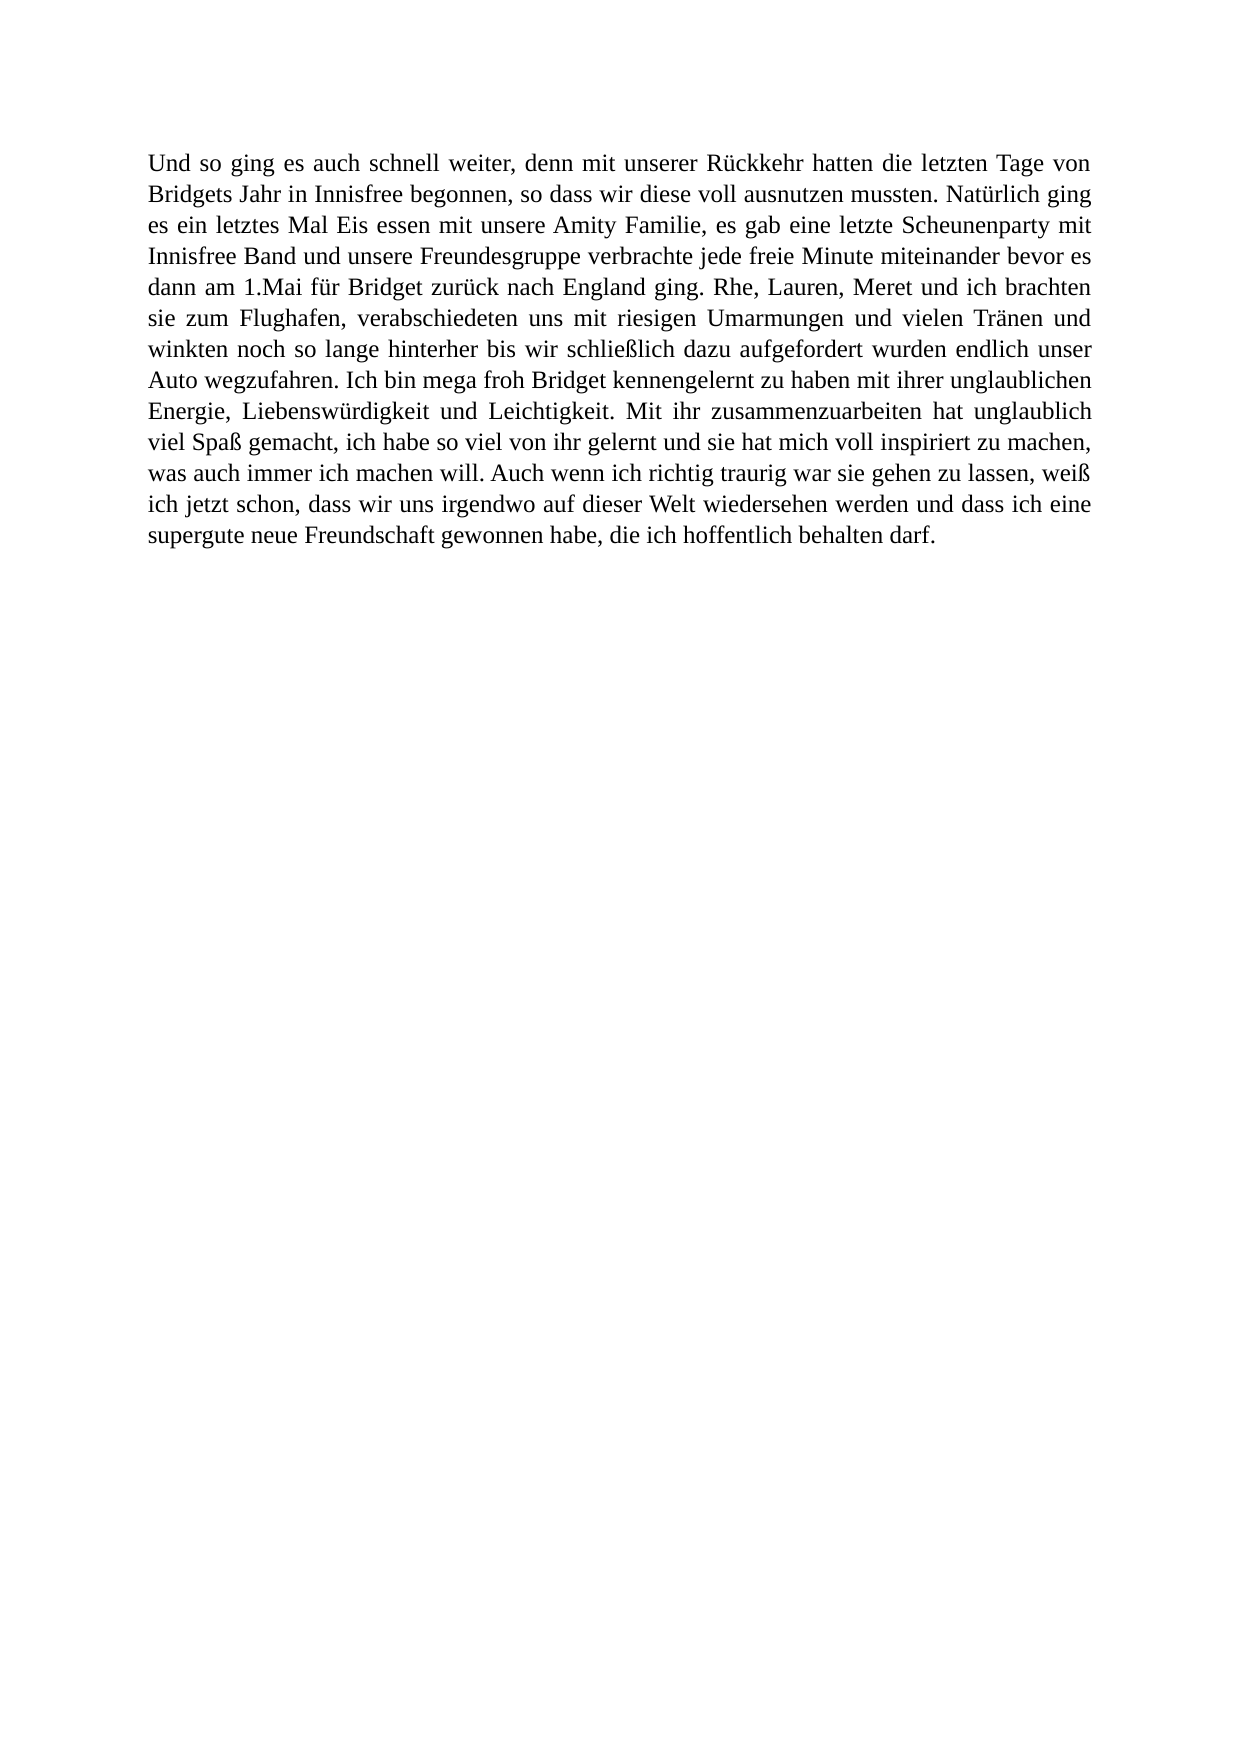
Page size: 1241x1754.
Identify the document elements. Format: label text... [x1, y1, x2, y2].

text Und so ging es auch schnell weiter, denn mit unserer Rückkehr hatten die letzten Tage von Bridgets Jahr in Innisfree begonnen, so dass wir diese voll ausnutzen mussten. Natürlich ging es ein letztes Mal Eis essen mit unsere Amity Familie, es gab eine letzte Scheunenparty mit Innisfree Band und unsere Freundesgruppe verbrachte jede freie Minute miteinander bevor es dann am 1.Mai für Bridget zurück nach England ging. Rhe, Lauren, Meret und ich brachten sie zum Flughafen, verabschiedeten uns mit riesigen Umarmungen und vielen Tränen und winkten noch so lange hinterher bis wir schließlich dazu aufgefordert wurden endlich unser Auto wegzufahren. Ich bin mega froh Bridget kennengelernt zu haben mit ihrer unglaublichen Energie, Liebenswürdigkeit und Leichtigkeit. Mit ihr zusammenzuarbeiten hat unglaublich viel Spaß gemacht, ich habe so viel von ihr gelernt und sie hat mich voll inspiriert zu machen, was auch immer ich machen will. Auch wenn ich richtig traurig war sie gehen zu lassen, weiß ich jetzt schon, dass wir uns irgendwo auf dieser Welt wiedersehen werden und dass ich eine supergute neue Freundschaft gewonnen habe, die ich hoffentlich behalten darf. [148, 148, 1093, 549]
